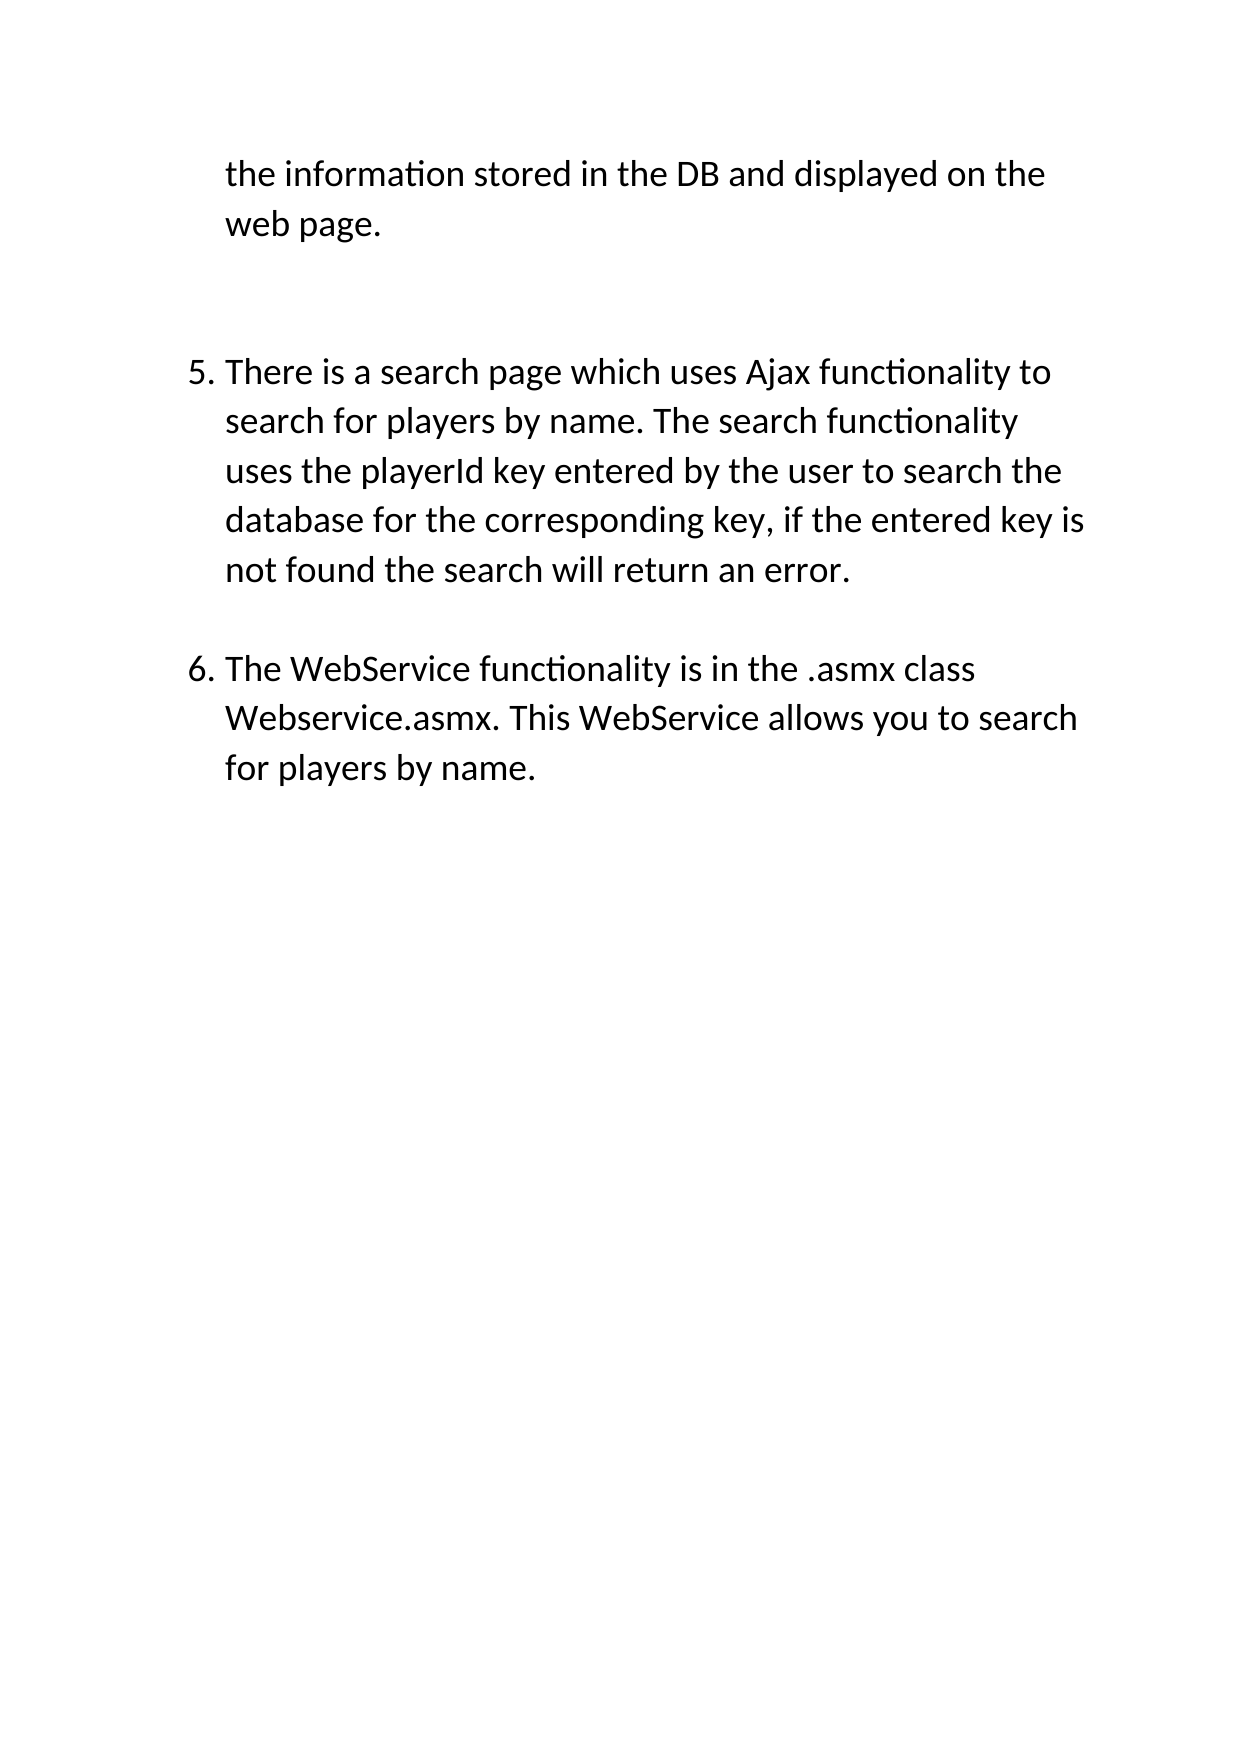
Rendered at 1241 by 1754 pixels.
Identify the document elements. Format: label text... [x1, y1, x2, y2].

list The WebService functionality is in the .asmx class Webservice.asmx. This WebService allows you to search for players by name. [187, 645, 1090, 789]
list There is a search page which uses Ajax functionality to search for players by name. The search functionality uses the playerId key entered by the user to search the database for the corresponding key, if the entered key is not found the search will return an error. [187, 348, 1090, 592]
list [187, 150, 1090, 245]
